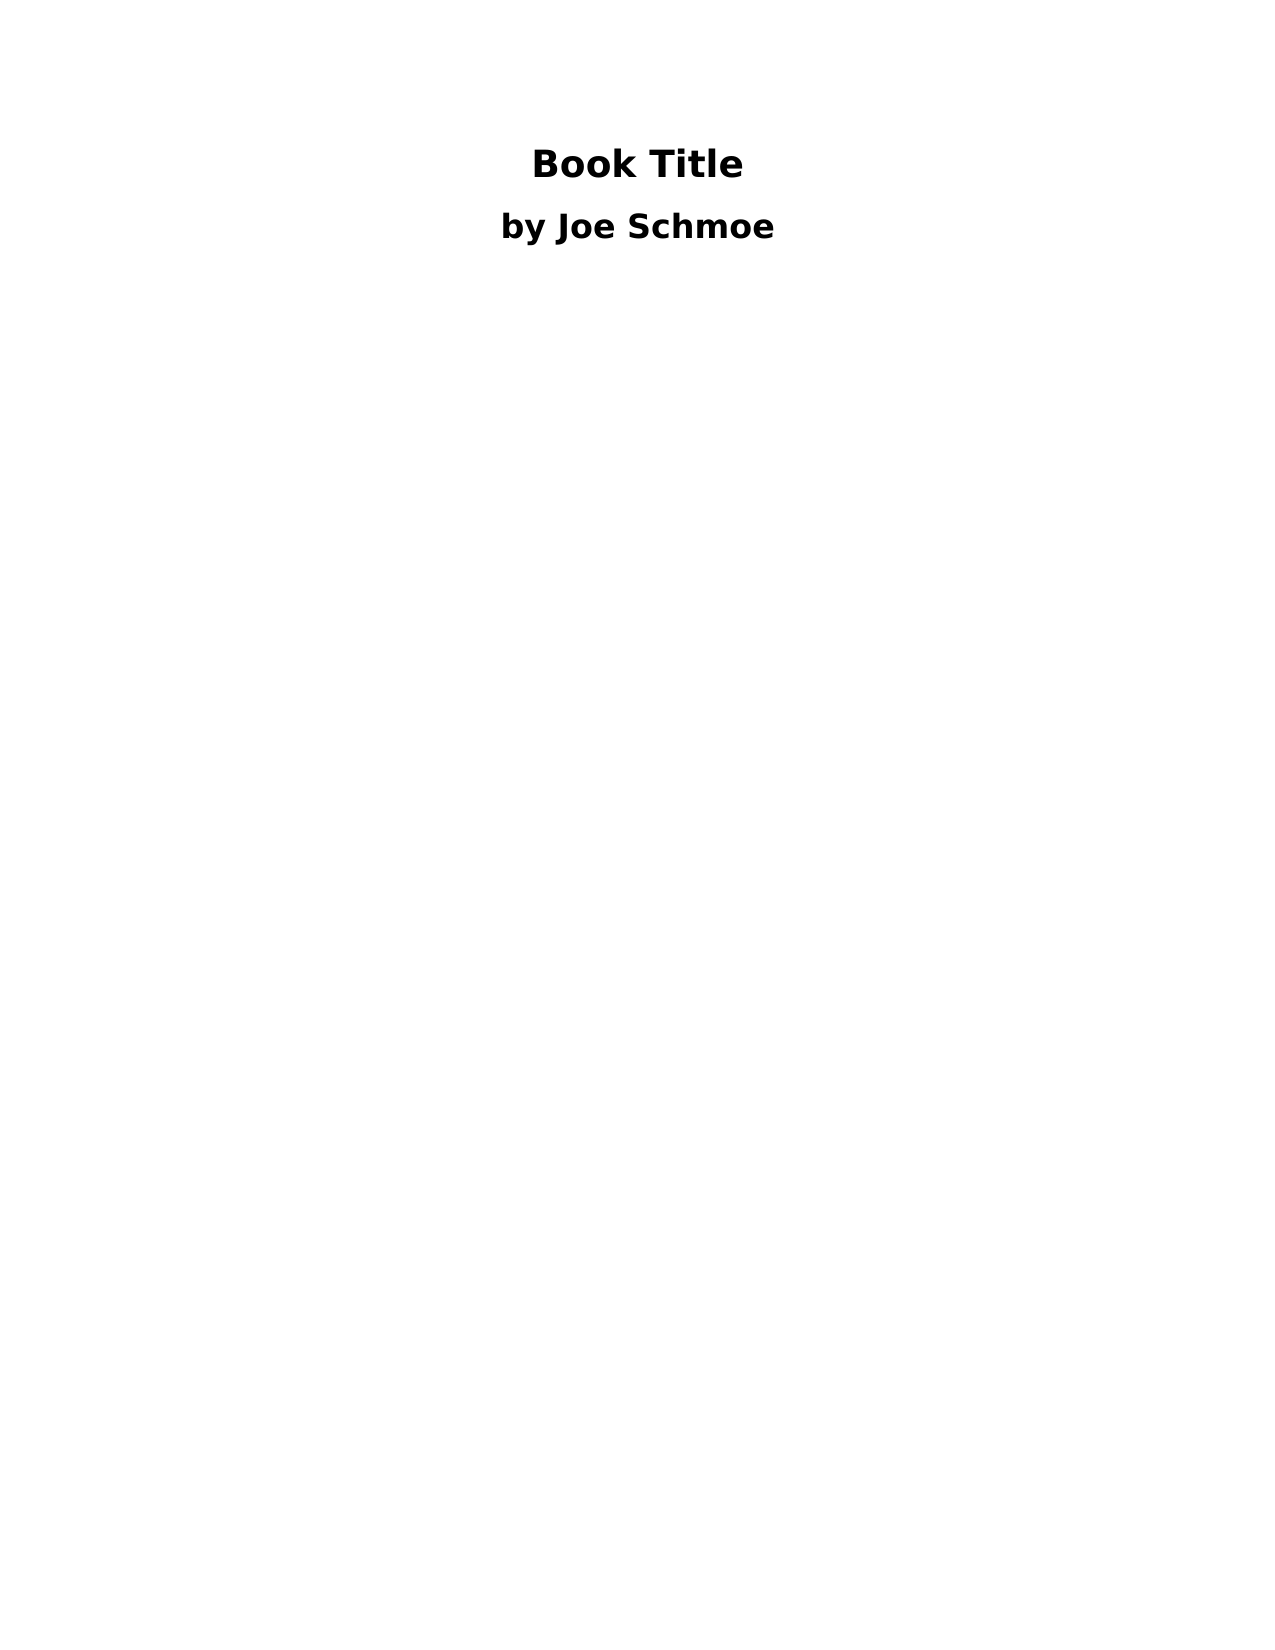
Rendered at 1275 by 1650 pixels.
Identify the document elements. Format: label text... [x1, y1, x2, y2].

subtitle Book Title [118, 143, 1157, 187]
subtitle by Joe Schmoe [118, 208, 1157, 246]
